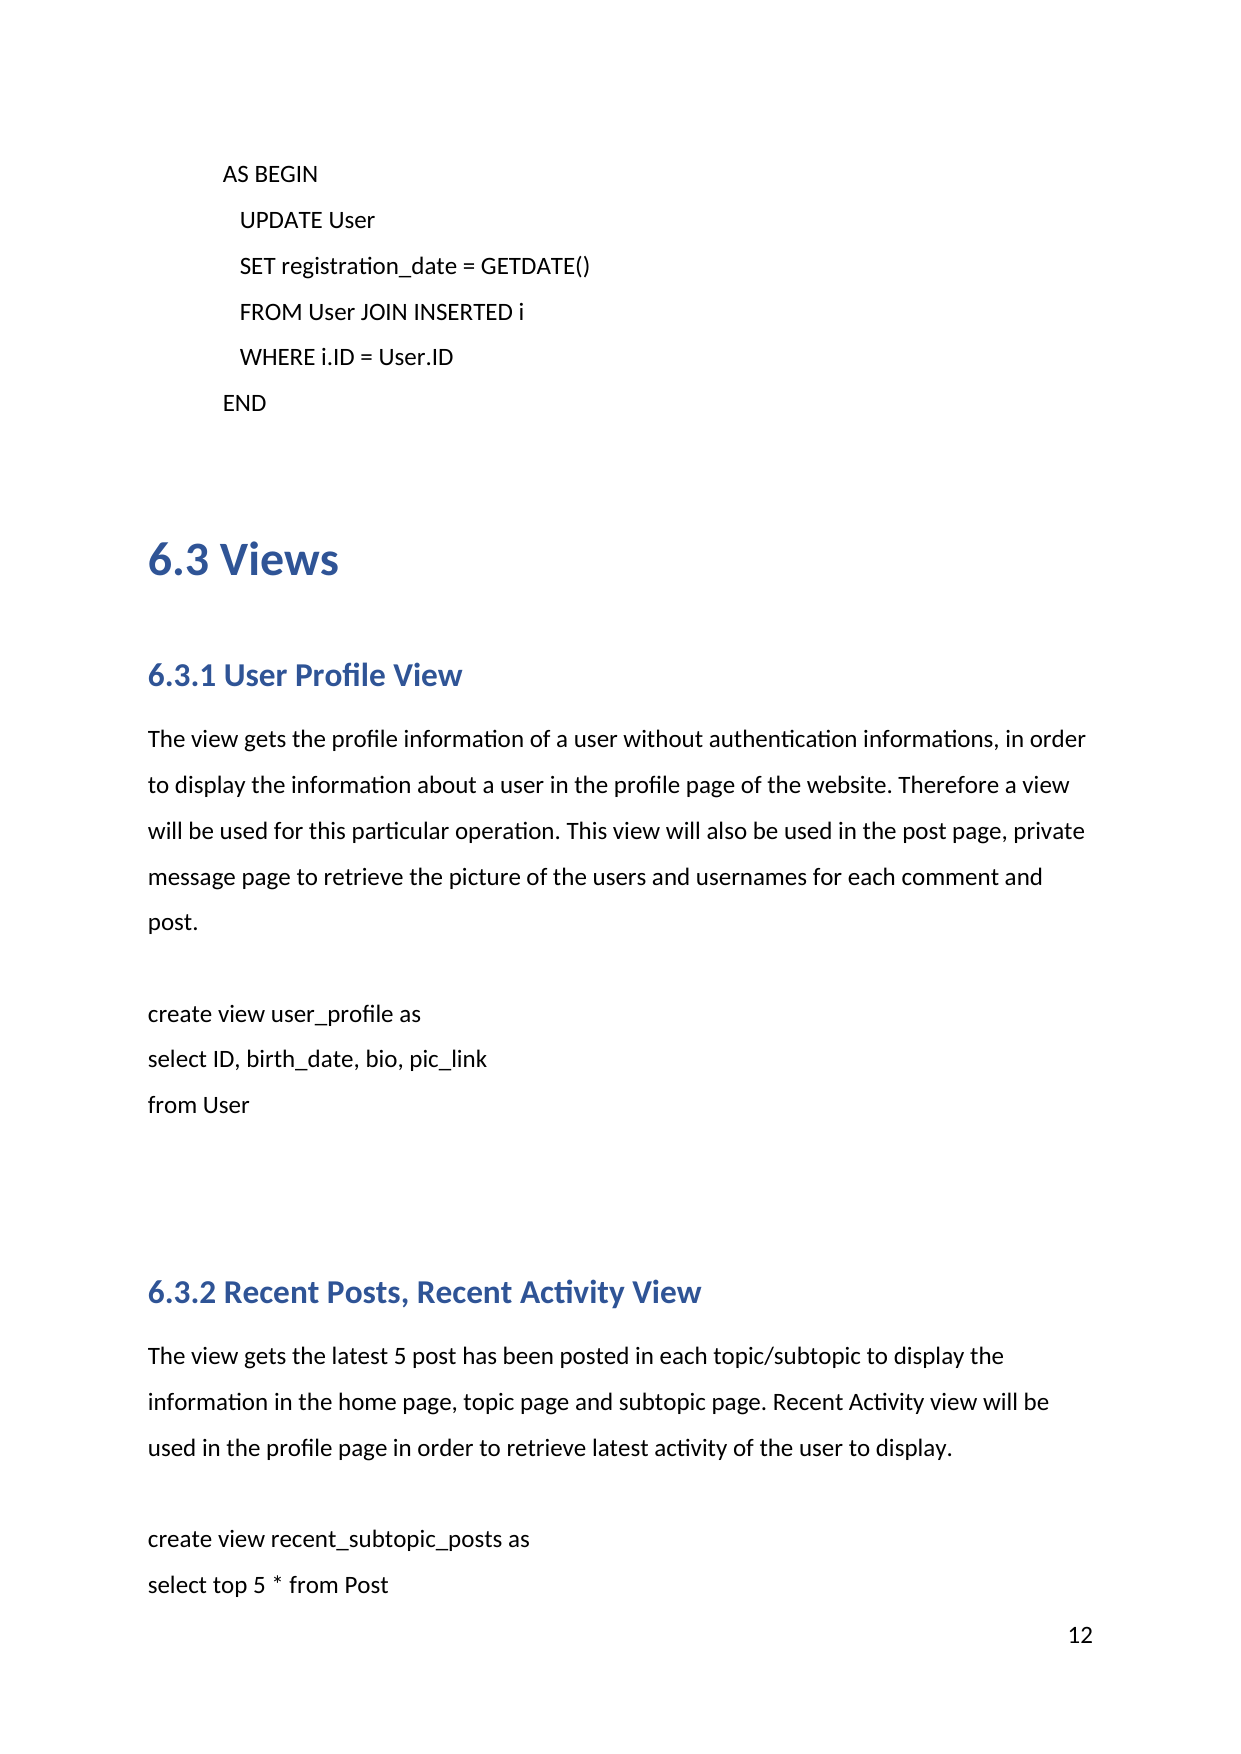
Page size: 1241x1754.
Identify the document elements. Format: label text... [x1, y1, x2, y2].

text The view gets the latest 5 post has been posted in each topic/subtopic to display the information in the home page, topic page and subtopic page. Recent Activity view will be used in the profile page in order to retrieve latest activity of the user to display. [148, 1340, 1093, 1462]
text select ID, birth_date, bio, pic_link [148, 1043, 1093, 1074]
text SET registration_date = GETDATE() [223, 250, 1093, 281]
text The view gets the profile information of a user without authentication informations, in order to display the information about a user in the profile page of the website. Therefore a view will be used for this particular operation. This view will also be used in the post page, private message page to retrieve the picture of the users and usernames for each comment and post. [148, 723, 1093, 937]
text END [223, 387, 1093, 418]
text WHERE i.ID = User.ID [223, 342, 1093, 372]
text AS BEGIN [223, 159, 1093, 189]
text from User [148, 1089, 1093, 1120]
subtitle 6.3.2 Recent Posts, Recent Activity View [148, 1271, 1093, 1312]
subtitle 6.3 Views [148, 529, 1093, 587]
text create view recent_subtopic_posts as [148, 1523, 1093, 1554]
text select top 5 * from Post [148, 1569, 1093, 1599]
text FROM User JOIN INSERTED i [223, 296, 1093, 326]
text create view user_profile as [148, 998, 1093, 1028]
subtitle 6.3.1 User Profile View [148, 654, 1093, 695]
text UPDATE User [223, 204, 1093, 235]
